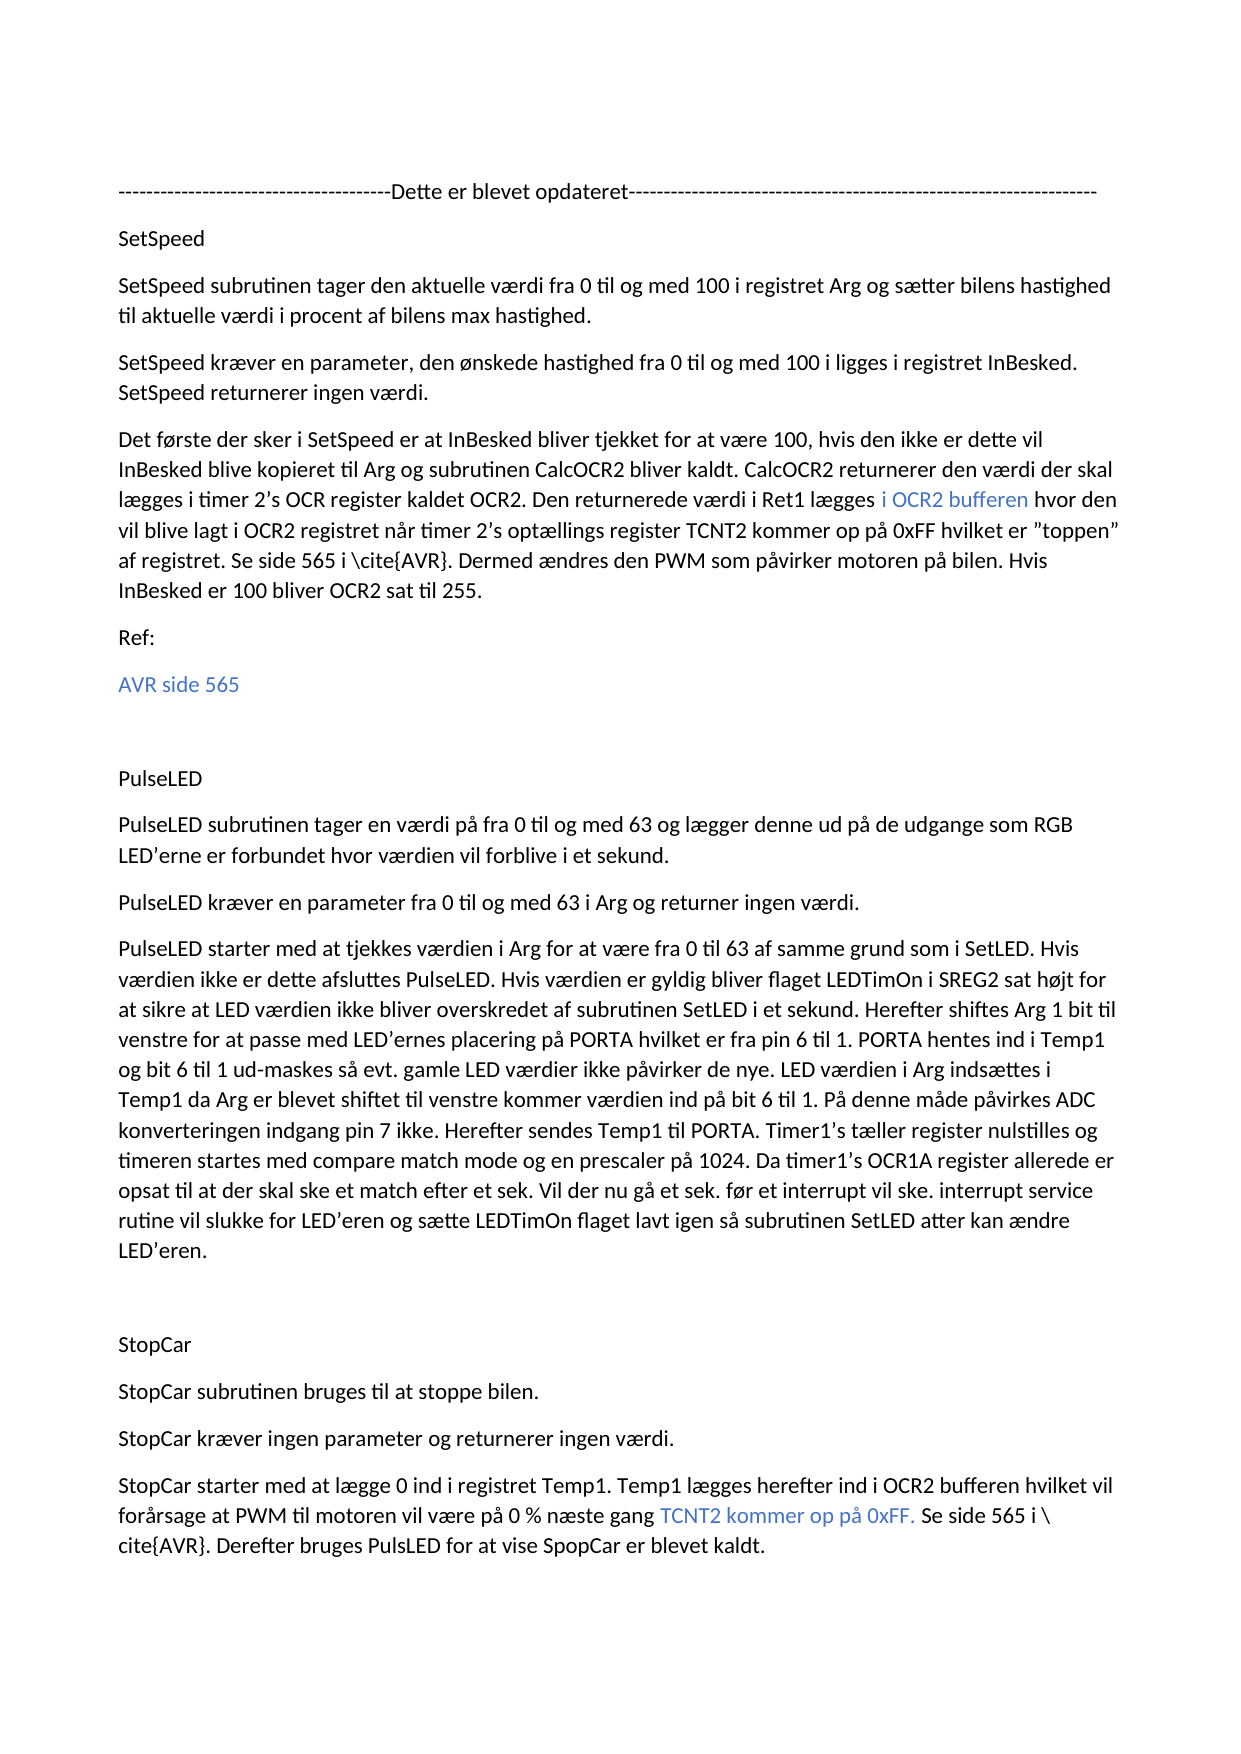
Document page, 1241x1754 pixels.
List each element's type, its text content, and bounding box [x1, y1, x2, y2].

text StopCar starter med at lægge 0 ind i registret Temp1. Temp1 lægges herefter ind i OCR2 bufferen hvilket vil forårsage at PWM til motoren vil være på 0 % næste gang TCNT2 kommer op på 0xFF. Se side 565 i \cite{AVR}. Derefter bruges PulsLED for at vise SpopCar er blevet kaldt. [118, 1471, 1122, 1559]
text AVR side 565 [118, 670, 1122, 698]
text PulseLED kræver en parameter fra 0 til og med 63 i Arg og returner ingen værdi. [118, 888, 1122, 916]
text PulseLED subrutinen tager en værdi på fra 0 til og med 63 og lægger denne ud på de udgange som RGB LED’erne er forbundet hvor værdien vil forblive i et sekund. [118, 811, 1122, 869]
text Ref: [118, 623, 1122, 651]
text StopCar kræver ingen parameter og returnerer ingen værdi. [118, 1424, 1122, 1452]
text StopCar [118, 1330, 1122, 1358]
text ---------------------------------------Dette er blevet opdateret------------------------------------------------------------------- [118, 177, 1122, 205]
text SetSpeed subrutinen tager den aktuelle værdi fra 0 til og med 100 i registret Arg og sætter bilens hastighed til aktuelle værdi i procent af bilens max hastighed. [118, 271, 1122, 329]
text SetSpeed [118, 224, 1122, 252]
text SetSpeed kræver en parameter, den ønskede hastighed fra 0 til og med 100 i ligges i registret InBesked. SetSpeed returnerer ingen værdi. [118, 348, 1122, 406]
text Det første der sker i SetSpeed er at InBesked bliver tjekket for at være 100, hvis den ikke er dette vil InBesked blive kopieret til Arg og subrutinen CalcOCR2 bliver kaldt. CalcOCR2 returnerer den værdi der skal lægges i timer 2’s OCR register kaldet OCR2. Den returnerede værdi i Ret1 lægges i OCR2 bufferen hvor den vil blive lagt i OCR2 registret når timer 2’s optællings register TCNT2 kommer op på 0xFF hvilket er ”toppen” af registret. Se side 565 i \cite{AVR}. Dermed ændres den PWM som påvirker motoren på bilen. Hvis InBesked er 100 bliver OCR2 sat til 255. [118, 425, 1122, 604]
text StopCar subrutinen bruges til at stoppe bilen. [118, 1377, 1122, 1405]
text PulseLED [118, 764, 1122, 792]
text PulseLED starter med at tjekkes værdien i Arg for at være fra 0 til 63 af samme grund som i SetLED. Hvis værdien ikke er dette afsluttes PulseLED. Hvis værdien er gyldig bliver flaget LEDTimOn i SREG2 sat højt for at sikre at LED værdien ikke bliver overskredet af subrutinen SetLED i et sekund. Herefter shiftes Arg 1 bit til venstre for at passe med LED’ernes placering på PORTA hvilket er fra pin 6 til 1. PORTA hentes ind i Temp1 og bit 6 til 1 ud-maskes så evt. gamle LED værdier ikke påvirker de nye. LED værdien i Arg indsættes i Temp1 da Arg er blevet shiftet til venstre kommer værdien ind på bit 6 til 1. På denne måde påvirkes ADC konverteringen indgang pin 7 ikke. Herefter sendes Temp1 til PORTA. Timer1’s tæller register nulstilles og timeren startes med compare match mode og en prescaler på 1024. Da timer1’s OCR1A register allerede er opsat til at der skal ske et match efter et sek. Vil der nu gå et sek. før et interrupt vil ske. interrupt service rutine vil slukke for LED’eren og sætte LEDTimOn flaget lavt igen så subrutinen SetLED atter kan ændre LED’eren. [118, 934, 1122, 1264]
